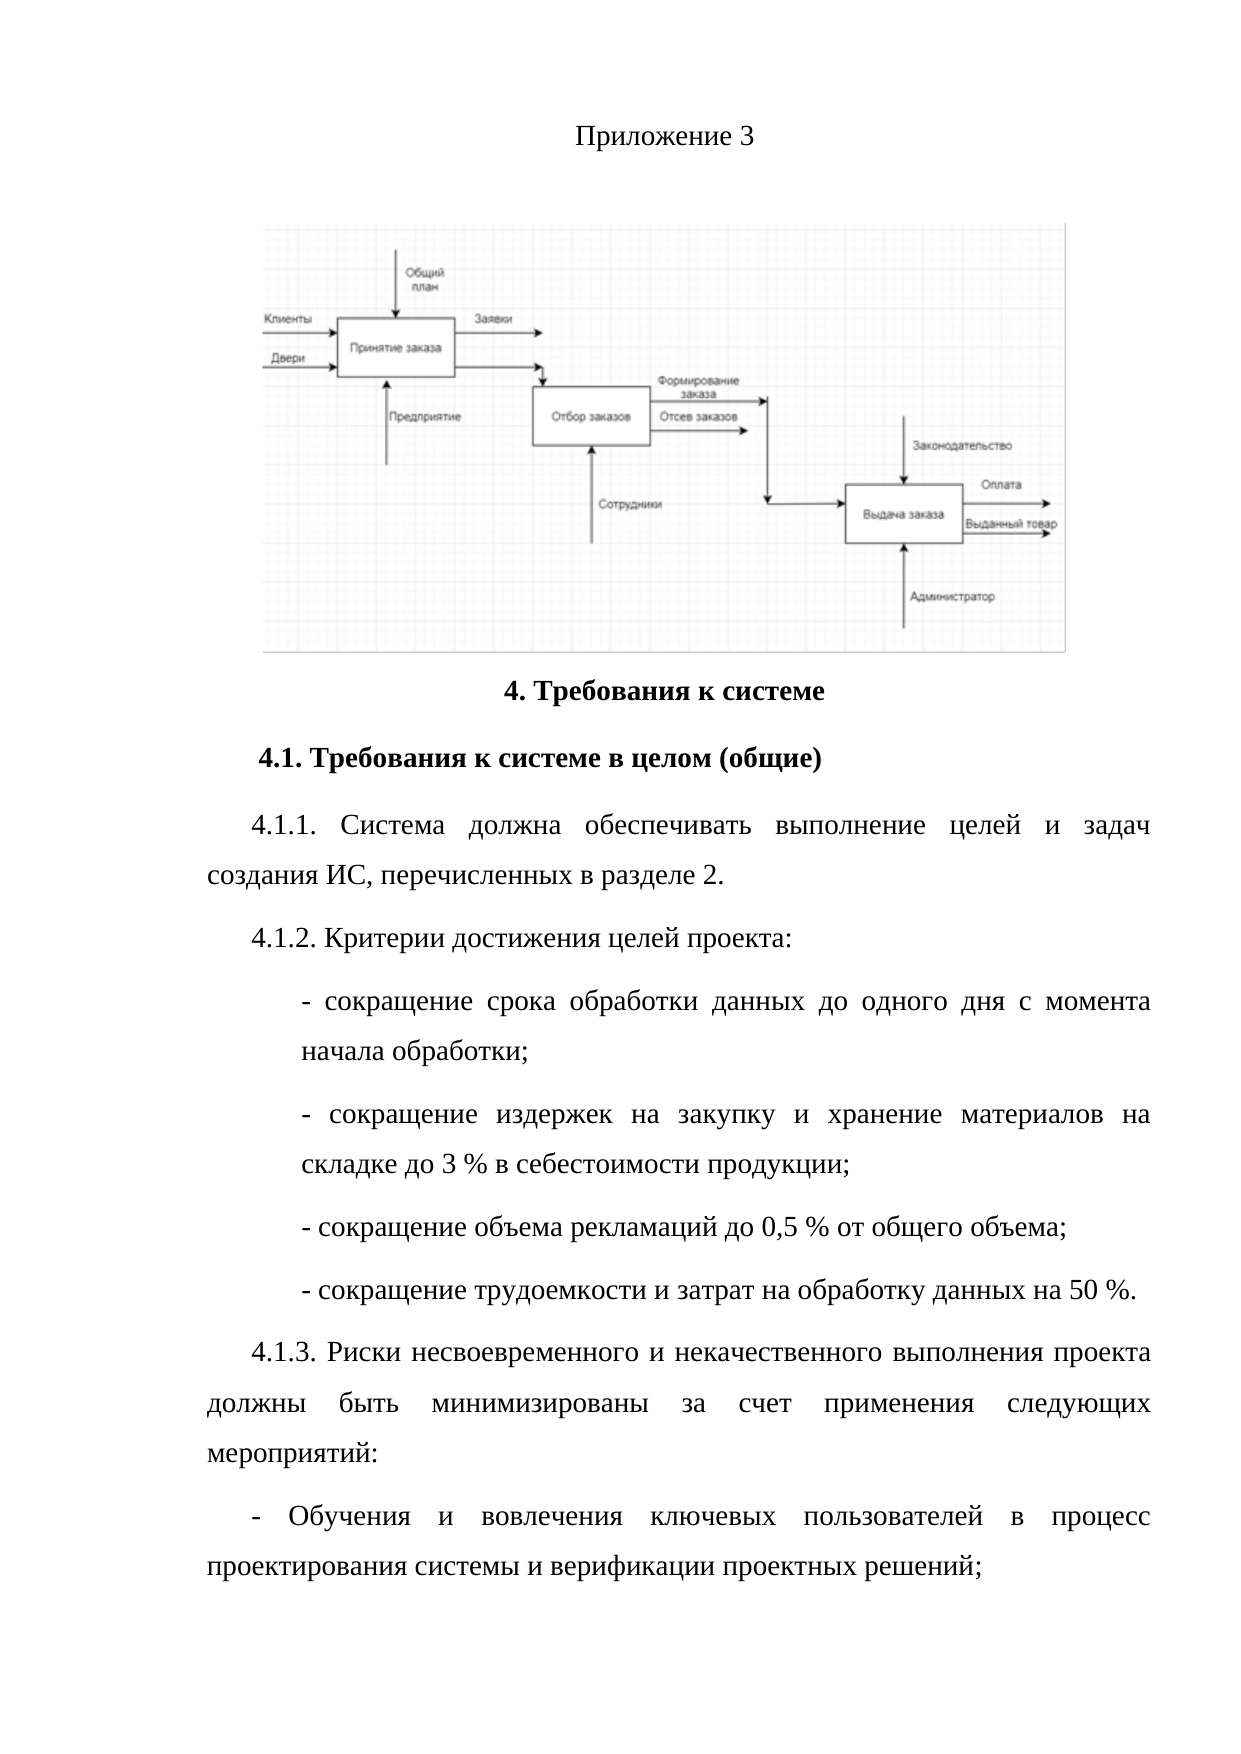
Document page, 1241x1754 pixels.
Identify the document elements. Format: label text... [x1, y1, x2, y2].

text - Обучения и вовлечения ключевых пользователей в процесс проектирования системы и верификации проектных решений; [207, 1498, 1152, 1582]
text - сокращение трудоемкости и затрат на обработку данных на 50 %. [301, 1272, 1152, 1305]
text - сокращение издержек на закупку и хранение материалов на складке до 3 % в себестоимости продукции; [301, 1096, 1152, 1180]
text 4.1.1. Система должна обеспечивать выполнение целей и задач создания ИС, перечисленных в разделе 2. [207, 807, 1152, 891]
text Приложение 3 [177, 118, 1152, 152]
text 4.1.3. Риски несвоевременного и некачественного выполнения проекта должны быть минимизированы за счет применения следующих мероприятий: [207, 1334, 1152, 1469]
text - сокращение объема рекламаций до 0,5 % от общего объема; [301, 1209, 1152, 1242]
subtitle 4. Требования к системе [177, 673, 1152, 706]
text - сокращение срока обработки данных до одного дня с момента начала обработки; [301, 983, 1152, 1067]
picture [262, 223, 1067, 654]
text 4.1.2. Критерии достижения целей проекта: [207, 920, 1152, 953]
subtitle 4.1. Требования к системе в целом (общие) [222, 740, 1152, 773]
